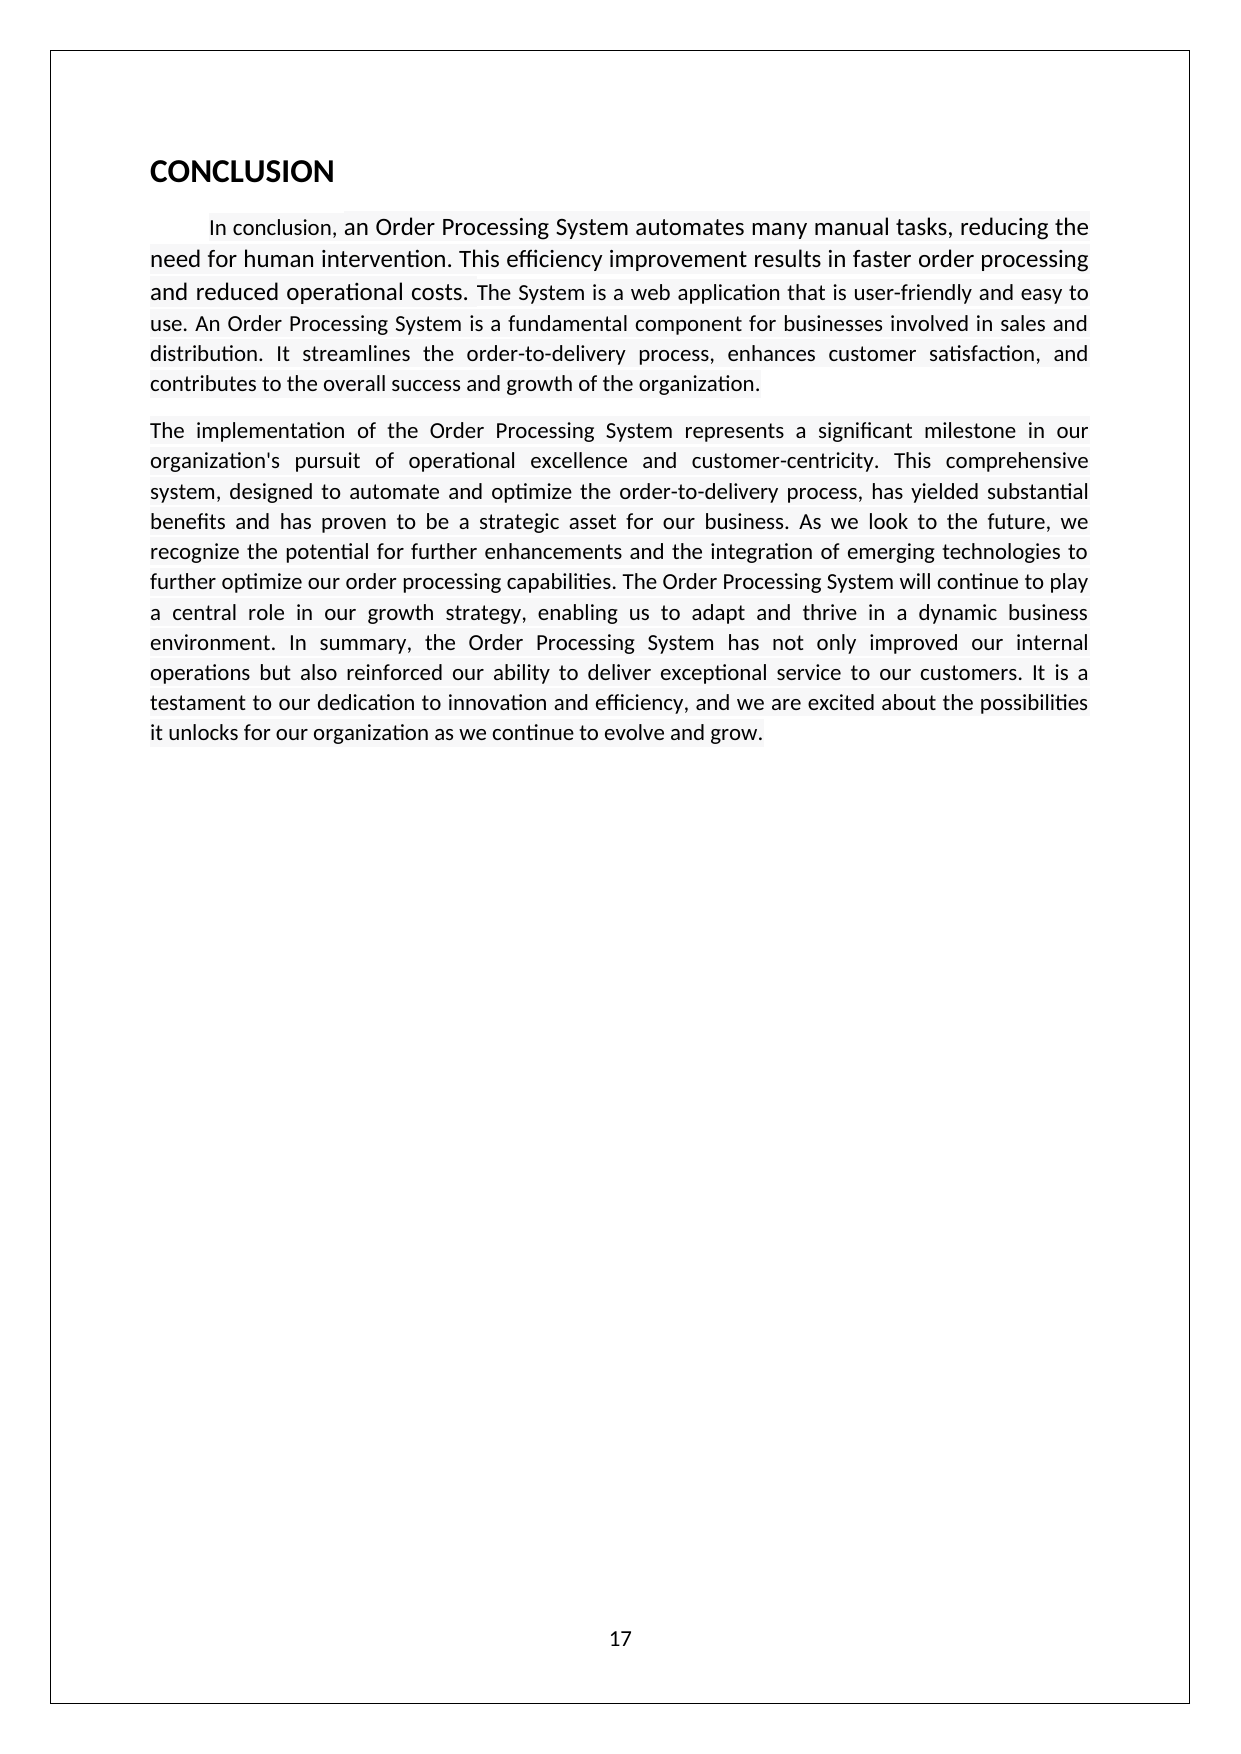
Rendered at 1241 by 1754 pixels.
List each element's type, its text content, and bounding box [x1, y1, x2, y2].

text CONCLUSION [150, 150, 1090, 191]
